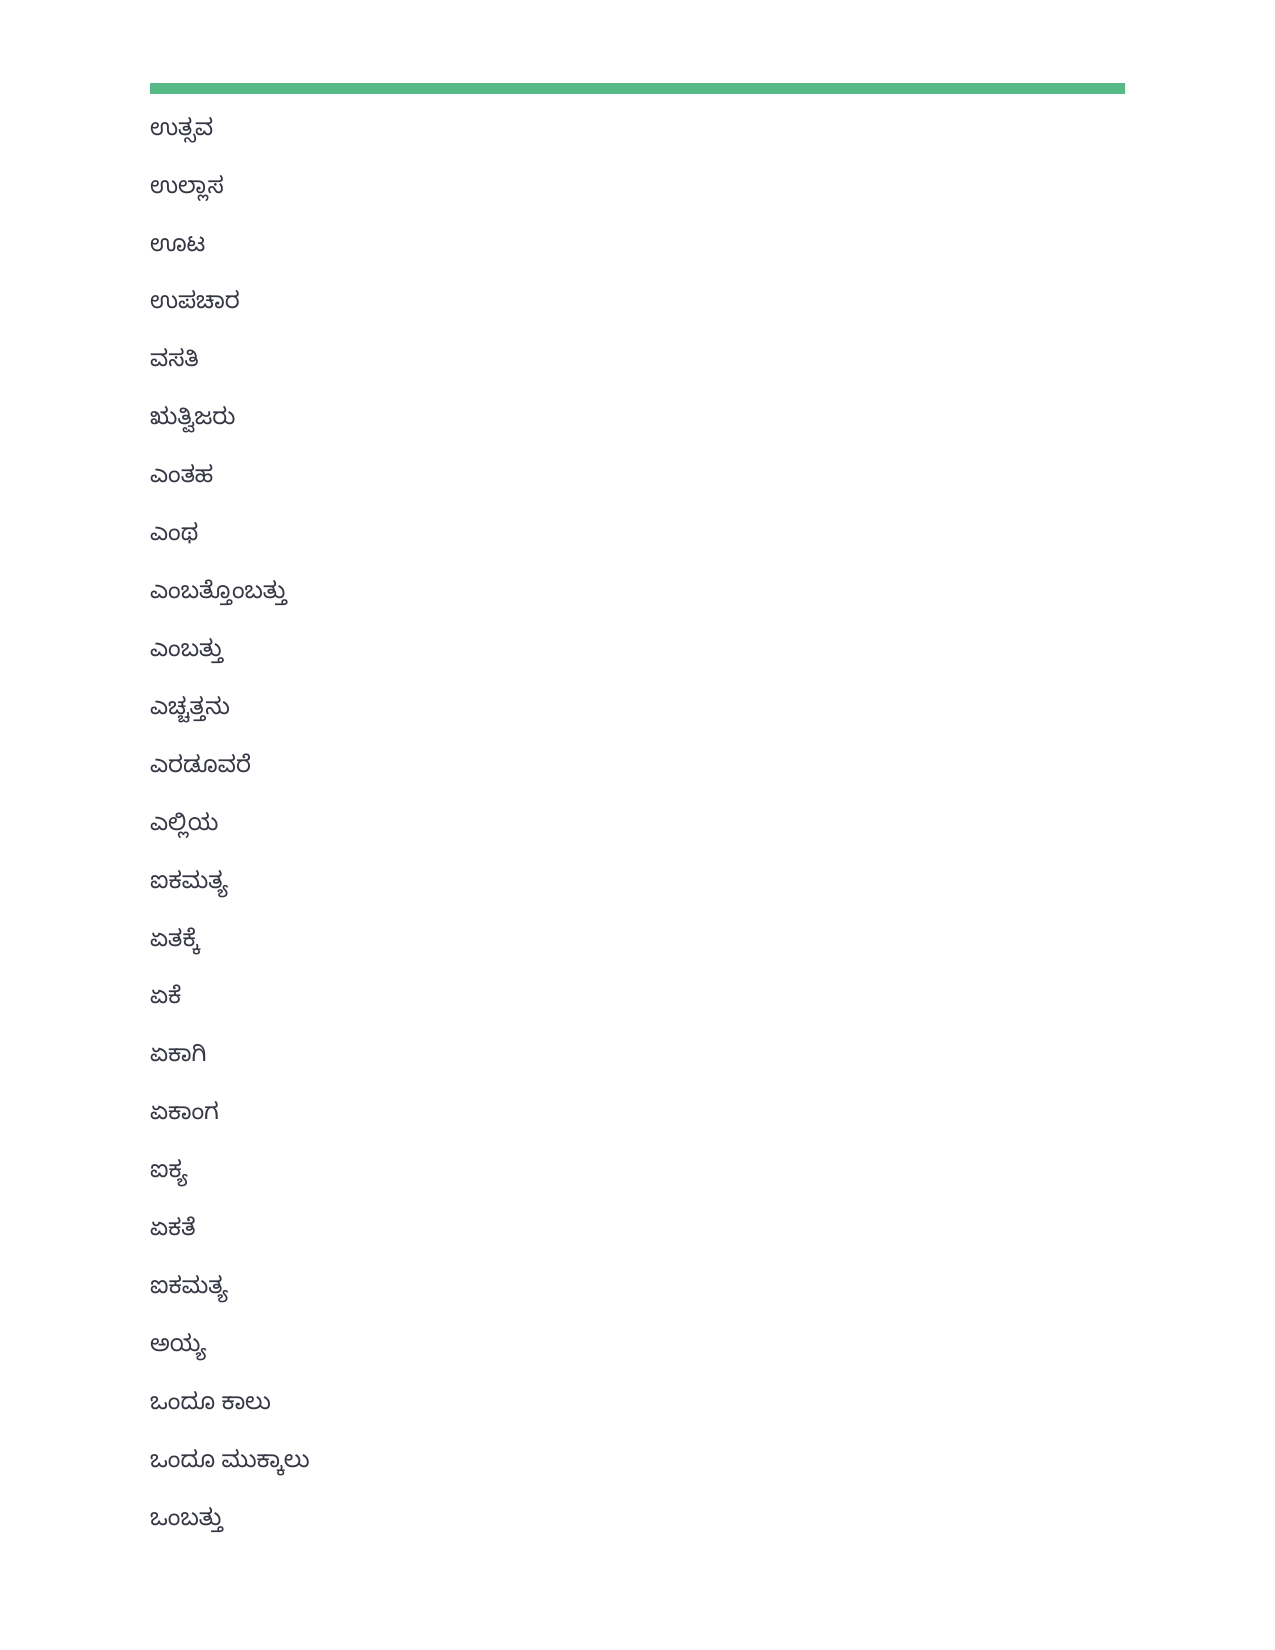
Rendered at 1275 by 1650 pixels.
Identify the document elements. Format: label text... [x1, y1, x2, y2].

text ಎಂಥ [150, 522, 937, 553]
text ಅಯ್ಯ [150, 1333, 937, 1364]
text ಎಂಬತ್ತೊಂಬತ್ತು [150, 580, 937, 611]
text ಏತಕ್ಕೆ [150, 927, 937, 958]
text ಎಲ್ಲಿಯ [150, 812, 937, 842]
text ಏಕೆ [150, 985, 937, 1016]
text ಊಟ [150, 232, 937, 263]
text ಒಂದೂ ಮುಕ್ಕಾಲು [150, 1449, 937, 1479]
text ಉಪಚಾರ [150, 290, 937, 321]
text ಐಕಮತ್ಯ [150, 869, 937, 900]
text ಎಂಬತ್ತು [150, 638, 937, 669]
text ಉತ್ಸವ [150, 117, 937, 147]
text ಎರಡೂವರೆ [150, 754, 937, 784]
picture [150, 83, 1125, 94]
text ಏಕಾಗಿ [150, 1043, 937, 1074]
text ಒಂದೂ ಕಾಲು [150, 1391, 937, 1422]
text ಏಕಾಂಗ [150, 1101, 937, 1132]
text ಉಲ್ಲಾಸ [150, 174, 937, 205]
text ವಸತಿ [150, 348, 937, 379]
text ಒಂಬತ್ತು [150, 1507, 937, 1537]
text ಐಕಮತ್ಯ [150, 1275, 937, 1306]
text ಏಕತೆ [150, 1217, 937, 1248]
text ಋತ್ವಿಜರು [150, 406, 937, 437]
text ಎಂತಹ [150, 464, 937, 495]
text ಐಕ್ಯ [150, 1159, 937, 1190]
text ಎಚ್ಚತ್ತನು [150, 696, 937, 727]
